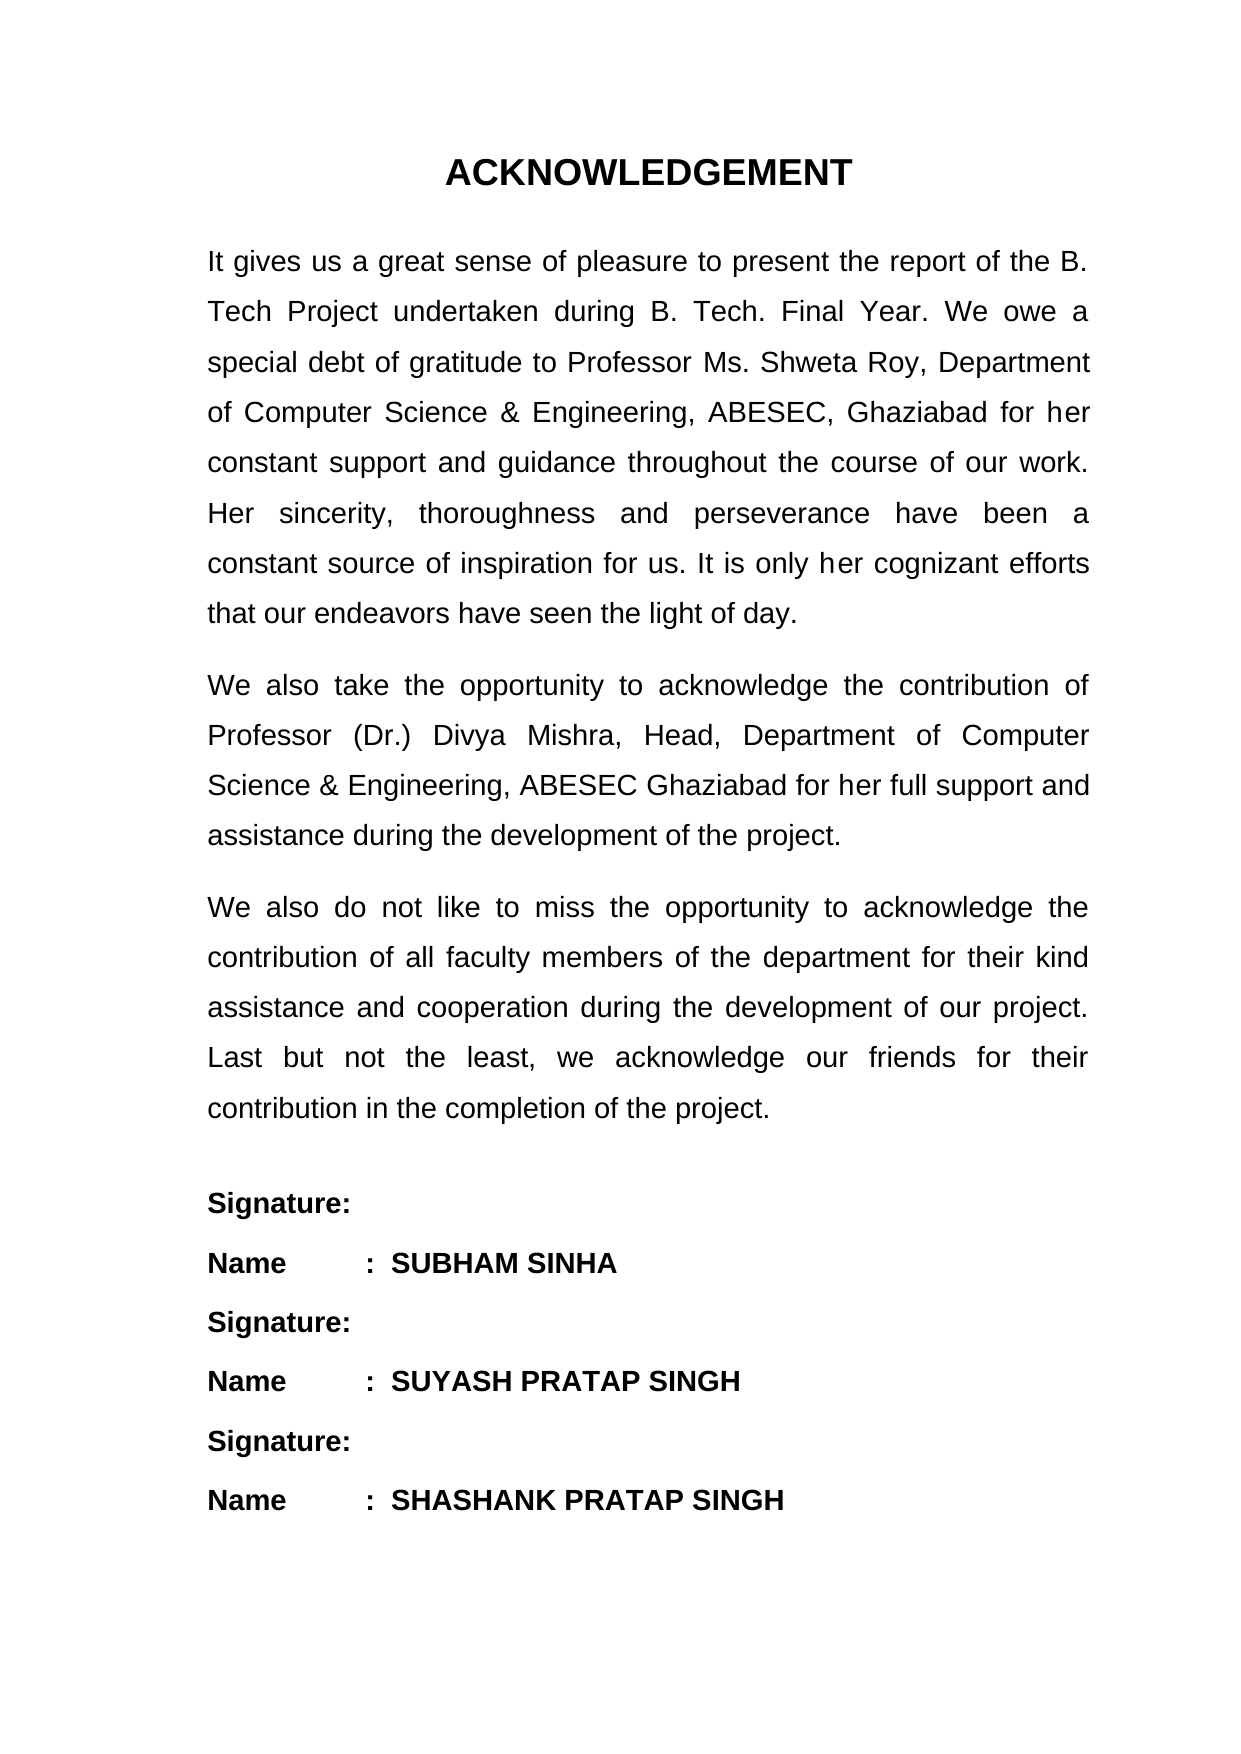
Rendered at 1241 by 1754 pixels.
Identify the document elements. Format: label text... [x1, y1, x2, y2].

text It gives us a great sense of pleasure to present the report of the B. Tech Project undertaken during B. Tech. Final Year. We owe a special debt of gratitude to Professor Ms. Shweta Roy, Department of Computer Science & Engineering, ABESEC, Ghaziabad for her constant support and guidance throughout the course of our work. Her sincerity, thoroughness and perseverance have been a constant source of inspiration for us. It is only her cognizant efforts that our endeavors have seen the light of day. [207, 244, 1090, 630]
text Signature: [207, 1305, 1090, 1339]
subtitle ACKNOWLEDGEMENT [207, 150, 1090, 193]
text We also take the opportunity to acknowledge the contribution of Professor (Dr.) Divya Mishra, Head, Department of Computer Science & Engineering, ABESEC Ghaziabad for her full support and assistance during the development of the project. [207, 667, 1090, 852]
text Signature: [207, 1186, 1090, 1220]
text Name : SUYASH PRATAP SINGH [207, 1364, 1090, 1398]
text Name : SUBHAM SINHA [207, 1246, 1090, 1279]
text Signature: [207, 1424, 1090, 1457]
text We also do not like to miss the opportunity to acknowledge the contribution of all faculty members of the department for their kind assistance and cooperation during the development of our project. Last but not the least, we acknowledge our friends for their contribution in the completion of the project. [207, 889, 1090, 1124]
text Name : SHASHANK PRATAP SINGH [207, 1483, 1090, 1517]
